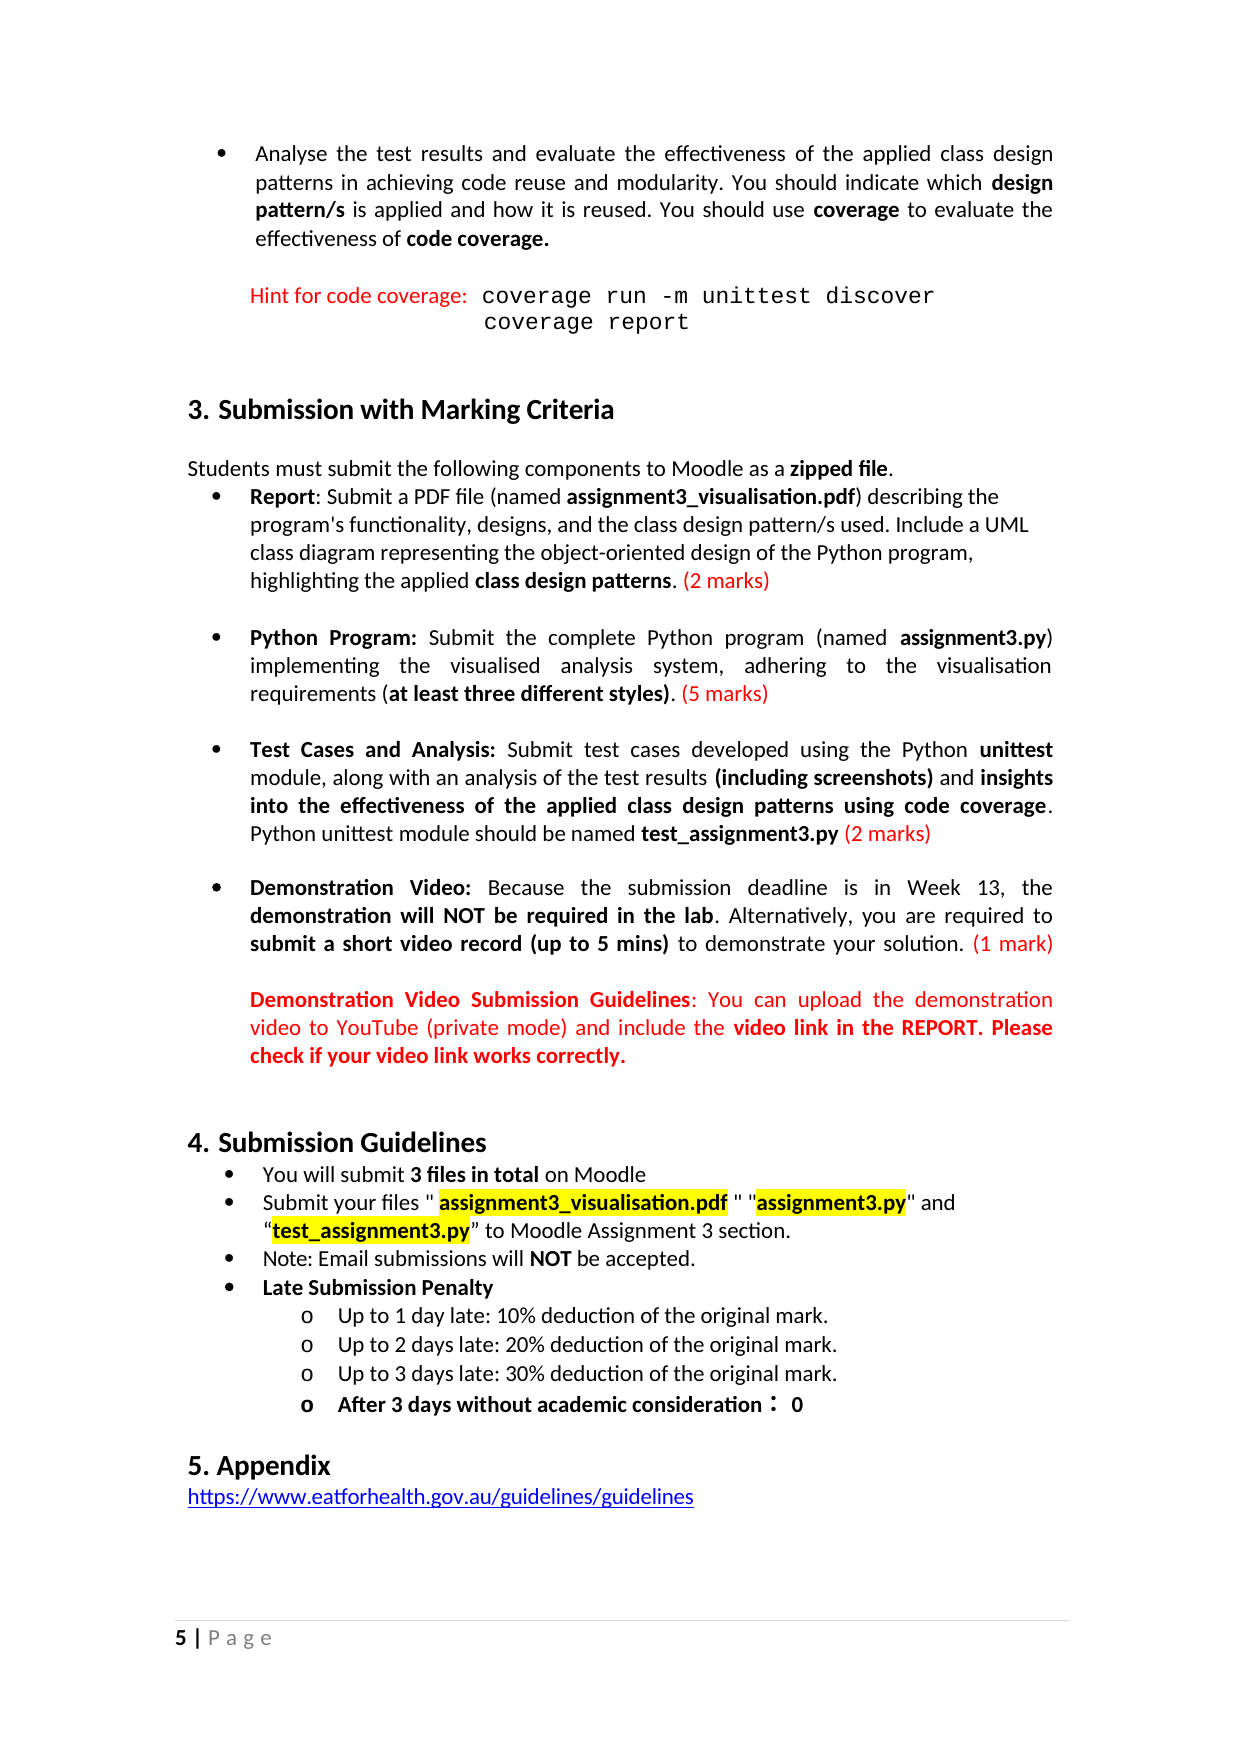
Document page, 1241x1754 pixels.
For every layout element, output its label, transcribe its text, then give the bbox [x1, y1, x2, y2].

list Up to 3 days late: 30% deduction of the original mark. [300, 1359, 1069, 1388]
list Demonstration Video: Because the submission deadline is in Week 13, the demonstration will NOT be required in the lab. Alternatively, you are required to submit a short video record (up to 5 mins) to demonstrate your solution. (1 mark) Demonstration Video Submission Guidelines: You can upload the demonstration video to YouTube (private mode) and include the video link in the REPORT. Please check if your video link works correctly. [212, 873, 1053, 1069]
list After 3 days without academic consideration： 0 [300, 1388, 1069, 1419]
list Python Program: Submit the complete Python program (named assignment3.py) implementing the visualised analysis system, adhering to the visualisation requirements (at least three different styles). (5 marks) [212, 623, 1053, 707]
list Up to 1 day late: 10% deduction of the original mark. [300, 1301, 1069, 1330]
list Up to 2 days late: 20% deduction of the original mark. [300, 1330, 1069, 1359]
text https://www.eatforhealth.gov.au/guidelines/guidelines [187, 1482, 1032, 1510]
list You will submit 3 files in total on Moodle [225, 1160, 976, 1188]
text Hint for code coverage: coverage run -m unittest discover coverage report [250, 281, 1053, 364]
list Note: Email submissions will NOT be accepted. [225, 1244, 976, 1273]
list Test Cases and Analysis: Submit test cases developed using the Python unittest module, along with an analysis of the test results (including screenshots) and insights into the effectiveness of the applied class design patterns using code coverage. Python unittest module should be named test_assignment3.py (2 marks) [212, 735, 1053, 847]
list Report: Submit a PDF file (named assignment3_visualisation.pdf) describing the program's functionality, designs, and the class design pattern/s used. Include a UML class diagram representing the object-oriented design of the Python program, highlighting the applied class design patterns. (2 marks) [212, 482, 1059, 594]
text Students must submit the following components to Moodle as a zipped file. [187, 454, 1069, 482]
subtitle Submission Guidelines [187, 1124, 1069, 1160]
subtitle Appendix [187, 1447, 1069, 1482]
subtitle Submission with Marking Criteria [187, 391, 1069, 427]
list Late Submission Penalty [225, 1273, 976, 1301]
list Submit your files " assignment3_visualisation.pdf " "assignment3.py" and “test_assignment3.py” to Moodle Assignment 3 section. [225, 1188, 976, 1244]
list Analyse the test results and evaluate the effectiveness of the applied class design patterns in achieving code reuse and modularity. You should indicate which design pattern/s is applied and how it is reused. You should use coverage to evaluate the effectiveness of code coverage. [218, 139, 1053, 252]
